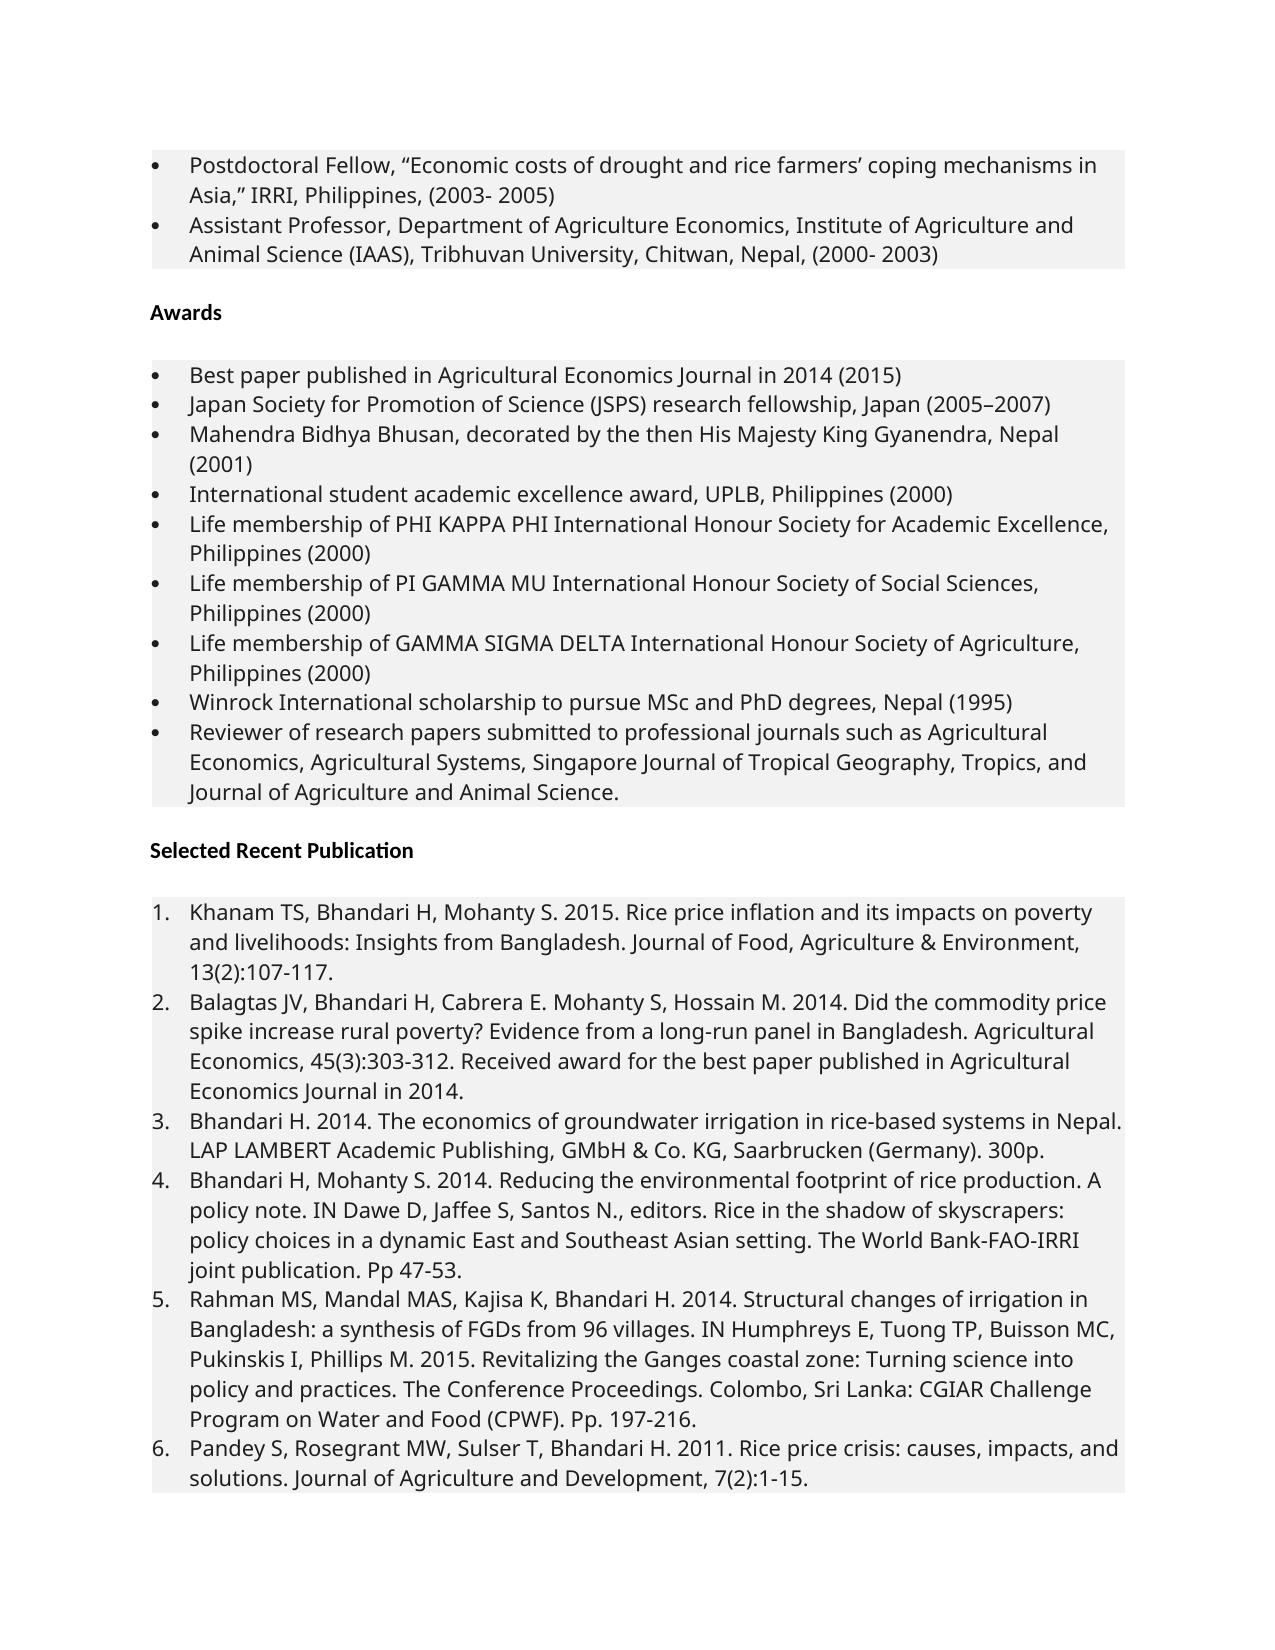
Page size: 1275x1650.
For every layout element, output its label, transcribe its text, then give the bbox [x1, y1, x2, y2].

list Khanam TS, Bhandari H, Mohanty S. 2015. Rice price inflation and its impacts on poverty and livelihoods: Insights from Bangladesh. Journal of Food, Agriculture & Environment, 13(2):107-117. [152, 897, 1125, 986]
list Mahendra Bidhya Bhusan, decorated by the then His Majesty King Gyanendra, Nepal (2001) [152, 419, 1125, 479]
list Bhandari H. 2014. The economics of groundwater irrigation in rice-based systems in Nepal. LAP LAMBERT Academic Publishing, GMbH & Co. KG, Saarbrucken (Germany). 300p. [152, 1106, 1125, 1165]
list Winrock International scholarship to pursue MSc and PhD degrees, Nepal (1995) [152, 687, 1125, 717]
list Life membership of PI GAMMA MU International Honour Society of Social Sciences, Philippines (2000) [152, 568, 1125, 628]
list Postdoctoral Fellow, “Economic costs of drought and rice farmers’ coping mechanisms in Asia,” IRRI, Philippines, (2003- 2005) [152, 150, 1125, 209]
list Best paper published in Agricultural Economics Journal in 2014 (2015) [152, 360, 1125, 389]
list Rahman MS, Mandal MAS, Kajisa K, Bhandari H. 2014. Structural changes of irrigation in Bangladesh: a synthesis of FGDs from 96 villages. IN Humphreys E, Tuong TP, Buisson MC, Pukinskis I, Phillips M. 2015. Revitalizing the Ganges coastal zone: Turning science into policy and practices. The Conference Proceedings. Colombo, Sri Lanka: CGIAR Challenge Program on Water and Food (CPWF). Pp. 197-216. [152, 1284, 1125, 1433]
list Reviewer of research papers submitted to professional journals such as Agricultural Economics, Agricultural Systems, Singapore Journal of Tropical Geography, Tropics, and Journal of Agriculture and Animal Science. [152, 717, 1125, 807]
text Awards [150, 298, 1125, 326]
list International student academic excellence award, UPLB, Philippines (2000) [152, 479, 1125, 509]
list Assistant Professor, Department of Agriculture Economics, Institute of Agriculture and Animal Science (IAAS), Tribhuvan University, Chitwan, Nepal, (2000- 2003) [152, 209, 1125, 269]
list Pandey S, Rosegrant MW, Sulser T, Bhandari H. 2011. Rice price crisis: causes, impacts, and solutions. Journal of Agriculture and Development, 7(2):1-15. [152, 1433, 1125, 1493]
text Selected Recent Publication [150, 836, 1125, 864]
list Japan Society for Promotion of Science (JSPS) research fellowship, Japan (2005–2007) [152, 389, 1125, 419]
list Bhandari H, Mohanty S. 2014. Reducing the environmental footprint of rice production. A policy note. IN Dawe D, Jaffee S, Santos N., editors. Rice in the shadow of skyscrapers: policy choices in a dynamic East and Southeast Asian setting. The World Bank-FAO-IRRI joint publication. Pp 47-53. [152, 1165, 1125, 1284]
list Balagtas JV, Bhandari H, Cabrera E. Mohanty S, Hossain M. 2014. Did the commodity price spike increase rural poverty? Evidence from a long-run panel in Bangladesh. Agricultural Economics, 45(3):303-312. Received award for the best paper published in Agricultural Economics Journal in 2014. [152, 986, 1125, 1106]
list Life membership of GAMMA SIGMA DELTA International Honour Society of Agriculture, Philippines (2000) [152, 628, 1125, 687]
list Life membership of PHI KAPPA PHI International Honour Society for Academic Excellence, Philippines (2000) [152, 509, 1125, 568]
